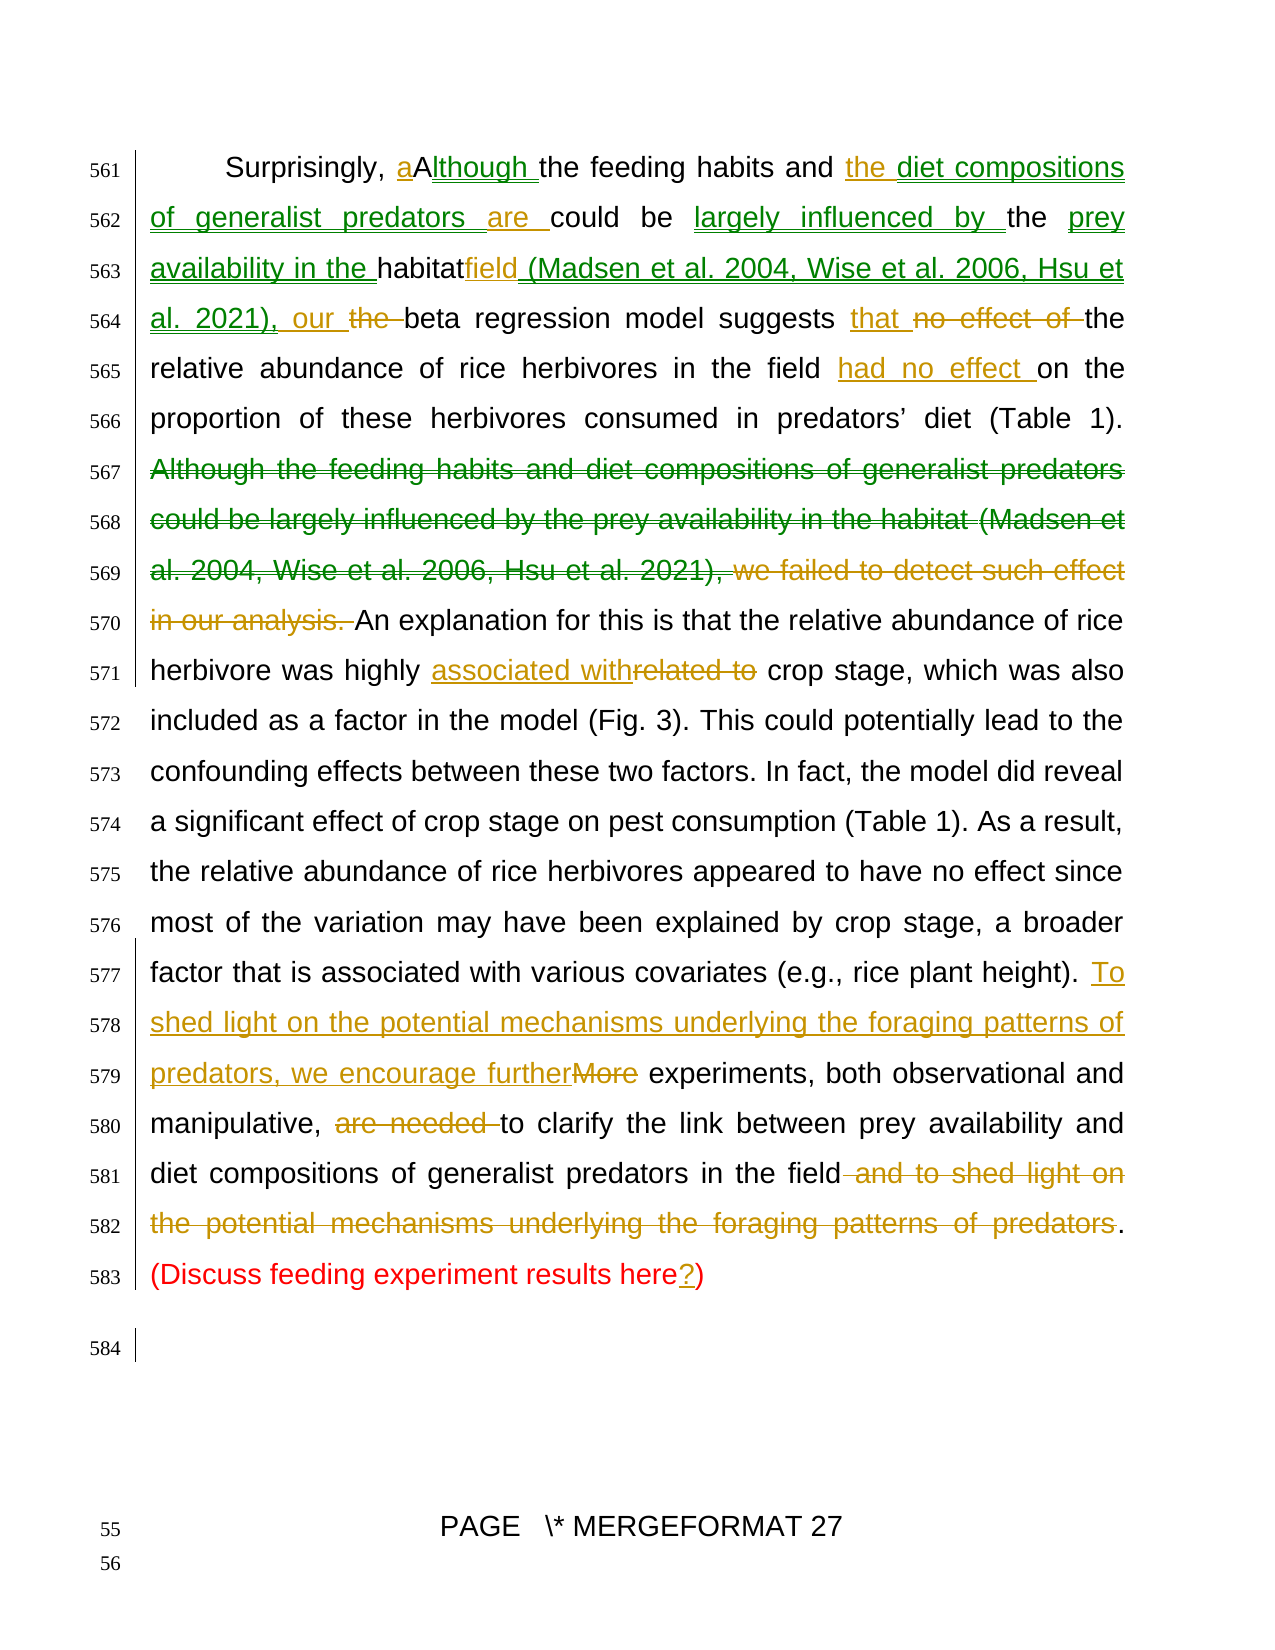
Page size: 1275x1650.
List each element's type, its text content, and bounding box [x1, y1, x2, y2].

text Surprisingly, beta regression model suggests the relative abundance of rice herbivores in the field on the proportion of these herbivores consumed in predators’ diet (Table 1). An explanation for this is that the relative abundance of rice herbivore was highly crop stage, which was also included as a factor in the model (Fig. 3). This could potentially lead to the confounding effects between these two factors. In fact, the model did reveal a significant effect of crop stage on pest consumption (Table 1). As a result, the relative abundance of rice herbivores appeared to have no effect since most of the variation may have been explained by crop stage, a broader factor that is associated with various covariates (e.g., rice plant height). experiments, both observational and manipulative, to clarify the link between prey availability and diet compositions of generalist predators in the field. (Discuss feeding experiment results here) [150, 150, 1125, 470]
text Surprisingly, beta regression model suggests the relative abundance of rice herbivores in the field on the proportion of these herbivores consumed in predators’ diet (Table 1). An explanation for this is that the relative abundance of rice herbivore was highly crop stage, which was also included as a factor in the model (Fig. 3). This could potentially lead to the confounding effects between these two factors. In fact, the model did reveal a significant effect of crop stage on pest consumption (Table 1). As a result, the relative abundance of rice herbivores appeared to have no effect since most of the variation may have been explained by crop stage, a broader factor that is associated with various covariates (e.g., rice plant height). experiments, both observational and manipulative, to clarify the link between prey availability and diet compositions of generalist predators in the field. (Discuss feeding experiment results here) [150, 572, 1125, 1034]
text Surprisingly, beta regression model suggests the relative abundance of rice herbivores in the field on the proportion of these herbivores consumed in predators’ diet (Table 1). An explanation for this is that the relative abundance of rice herbivore was highly crop stage, which was also included as a factor in the model (Fig. 3). This could potentially lead to the confounding effects between these two factors. In fact, the model did reveal a significant effect of crop stage on pest consumption (Table 1). As a result, the relative abundance of rice herbivores appeared to have no effect since most of the variation may have been explained by crop stage, a broader factor that is associated with various covariates (e.g., rice plant height). experiments, both observational and manipulative, to clarify the link between prey availability and diet compositions of generalist predators in the field. (Discuss feeding experiment results here) [150, 1036, 1125, 1290]
